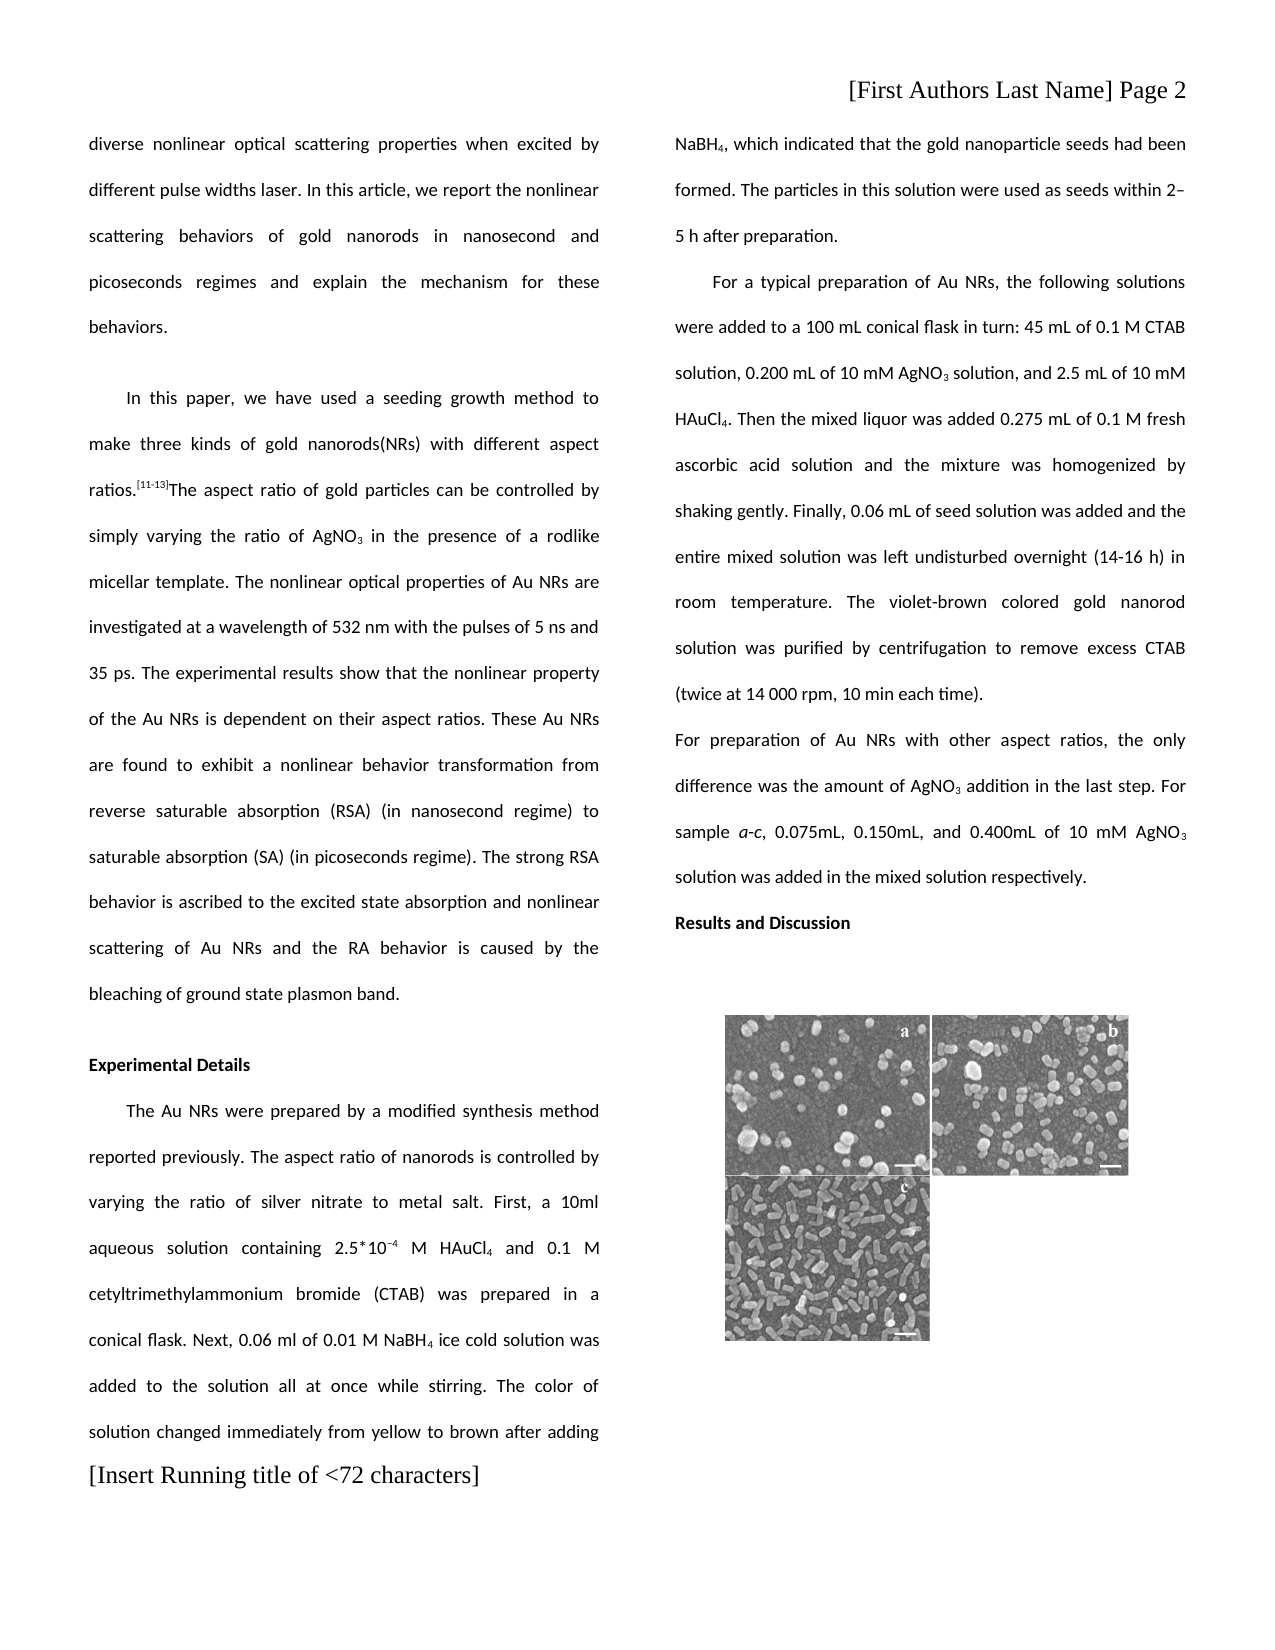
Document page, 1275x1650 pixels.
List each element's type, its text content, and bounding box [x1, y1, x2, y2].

picture [725, 1015, 1129, 1341]
subtitle Experimental Details [89, 1053, 600, 1076]
text The Au NRs were prepared by a modified synthesis method reported previously. The aspect ratio of nanorods is controlled by varying the ratio of silver nitrate to metal salt. First, a 10ml aqueous solution containing 2.5*10−4 M HAuCl4 and 0.1 M cetyltrimethylammonium bromide (CTAB) was prepared in a conical flask. Next, 0.06 ml of 0.01 M NaBH4 ice cold solution was added to the solution all at once while stirring. The color of solution changed immediately from yellow to brown after adding NaBH4, which indicated that the gold nanoparticle seeds had been formed. The particles in this solution were used as seeds within 2–5 h after preparation. [89, 1099, 600, 1443]
text For preparation of Au NRs with other aspect ratios, the only difference was the amount of AgNO3 addition in the last step. For sample a-c, 0.075mL, 0.150mL, and 0.400mL of AgNO3 solution was added in the mixed solution respectively. [675, 728, 1186, 889]
text In this paper, we have used a seeding growth method to make three kinds of gold nanorods(NRs) with different aspect ratios.[11-13]The aspect ratio of gold particles can be controlled by simply varying the ratio of AgNO3 in the presence of a rodlike micellar template. The nonlinear optical properties of Au NRs are investigated at a wavelength of 532 nm with the pulses of 5 ns and 35 ps. The experimental results show that the nonlinear property of the Au NRs is dependent on their aspect ratios. These Au NRs are found to exhibit a nonlinear behavior transformation from reverse saturable absorption (RSA) (in nanosecond regime) to saturable absorption (SA) (in picoseconds regime). The strong RSA behavior is ascribed to the excited state absorption and nonlinear scattering of Au NRs and the RA behavior is caused by the bleaching of ground state plasmon band. [89, 387, 600, 1005]
subtitle Results and Discussion [675, 912, 1186, 934]
text The Au NRs were prepared by a modified synthesis method reported previously. The aspect ratio of nanorods is controlled by varying the ratio of silver nitrate to metal salt. First, a 10ml aqueous solution containing 2.5*10−4 M HAuCl4 and 0.1 M cetyltrimethylammonium bromide (CTAB) was prepared in a conical flask. Next, 0.06 ml of 0.01 M NaBH4 ice cold solution was added to the solution all at once while stirring. The color of solution changed immediately from yellow to brown after adding NaBH4, which indicated that the gold nanoparticle seeds had been formed. The particles in this solution were used as seeds within 2–5 h after preparation. [675, 132, 1186, 247]
text For a typical preparation of Au NRs, the following solutions were added to a 100 mL conical flask in turn: 45 mL of CTAB solution, 0.200 mL of AgNO3 solution, and 2.5 mL of HAuCl4. Then the mixed liquor was added 0.275 mL of fresh ascorbic acid solution and the mixture was homogenized by shaking gently. Finally, 0.06 mL of seed solution was added and the entire mixed solution was left undisturbed overnight (14-16 h) in room temperature. The violet-brown colored gold nanorod solution was purified by centrifugation to remove excess CTAB (twice at 14 000 rpm, 10 min each time). [675, 270, 1186, 705]
